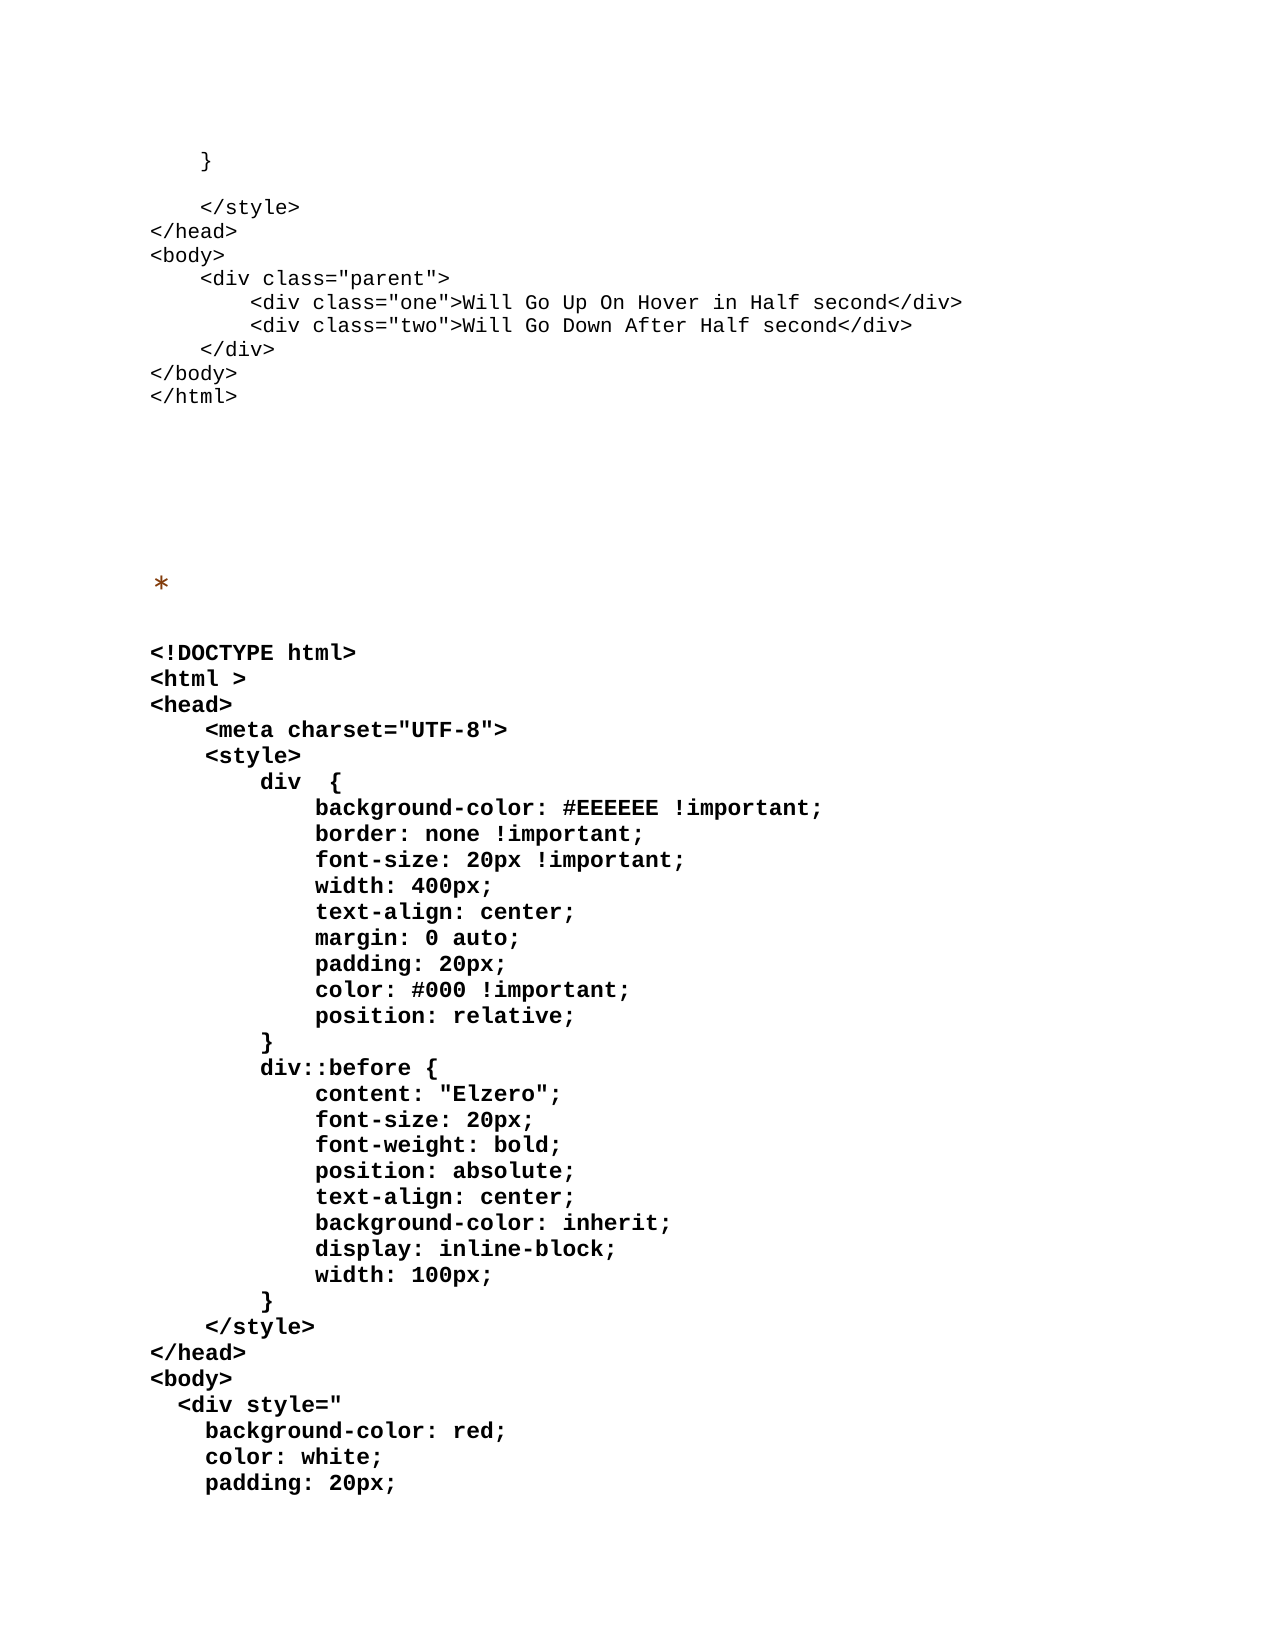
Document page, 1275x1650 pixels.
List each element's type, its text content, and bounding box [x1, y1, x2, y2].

text div { [150, 771, 1125, 797]
text padding: 20px; [150, 1471, 1125, 1497]
text padding: 20px; [150, 952, 1125, 978]
text text-align: center; [150, 900, 1125, 926]
text <div class="two">Will Go Down After Half second</div> [150, 316, 1125, 339]
text </html> [150, 386, 1125, 410]
text width: 400px; [150, 874, 1125, 900]
text } [150, 150, 1125, 174]
text color: #000 !important; [150, 978, 1125, 1004]
text </style> [150, 197, 1125, 221]
text background-color: #EEEEEE !important; [150, 797, 1125, 823]
text <body> [150, 244, 1125, 268]
text margin: 0 auto; [150, 926, 1125, 952]
text <div class="parent"> [150, 268, 1125, 292]
text display: inline-block; [150, 1238, 1125, 1263]
text <!DOCTYPE html> [150, 641, 1125, 667]
text font-size: 20px !important; [150, 848, 1125, 874]
text </style> [150, 1315, 1125, 1341]
text background-color: red; [150, 1419, 1125, 1445]
text </head> [150, 221, 1125, 244]
text <html > [150, 667, 1125, 693]
text <body> [150, 1367, 1125, 1393]
text <div class="one">Will Go Up On Hover in Half second</div> [150, 292, 1125, 316]
text </body> [150, 363, 1125, 386]
text <div style=" [150, 1393, 1125, 1419]
text content: "Elzero"; [150, 1082, 1125, 1108]
text <style> [150, 745, 1125, 771]
text text-align: center; [150, 1186, 1125, 1212]
text border: none !important; [150, 823, 1125, 848]
text background-color: inherit; [150, 1212, 1125, 1238]
text } [150, 1030, 1125, 1056]
text </div> [150, 339, 1125, 363]
text } [150, 1289, 1125, 1315]
text color: white; [150, 1445, 1125, 1471]
text width: 100px; [150, 1263, 1125, 1289]
text font-size: 20px; [150, 1108, 1125, 1134]
text position: relative; [150, 1004, 1125, 1030]
text position: absolute; [150, 1160, 1125, 1186]
text <meta charset="UTF-8"> [150, 719, 1125, 745]
text font-weight: bold; [150, 1134, 1125, 1160]
text div::before { [150, 1056, 1125, 1082]
text <head> [150, 693, 1125, 719]
text </head> [150, 1341, 1125, 1367]
text * [150, 564, 1125, 620]
